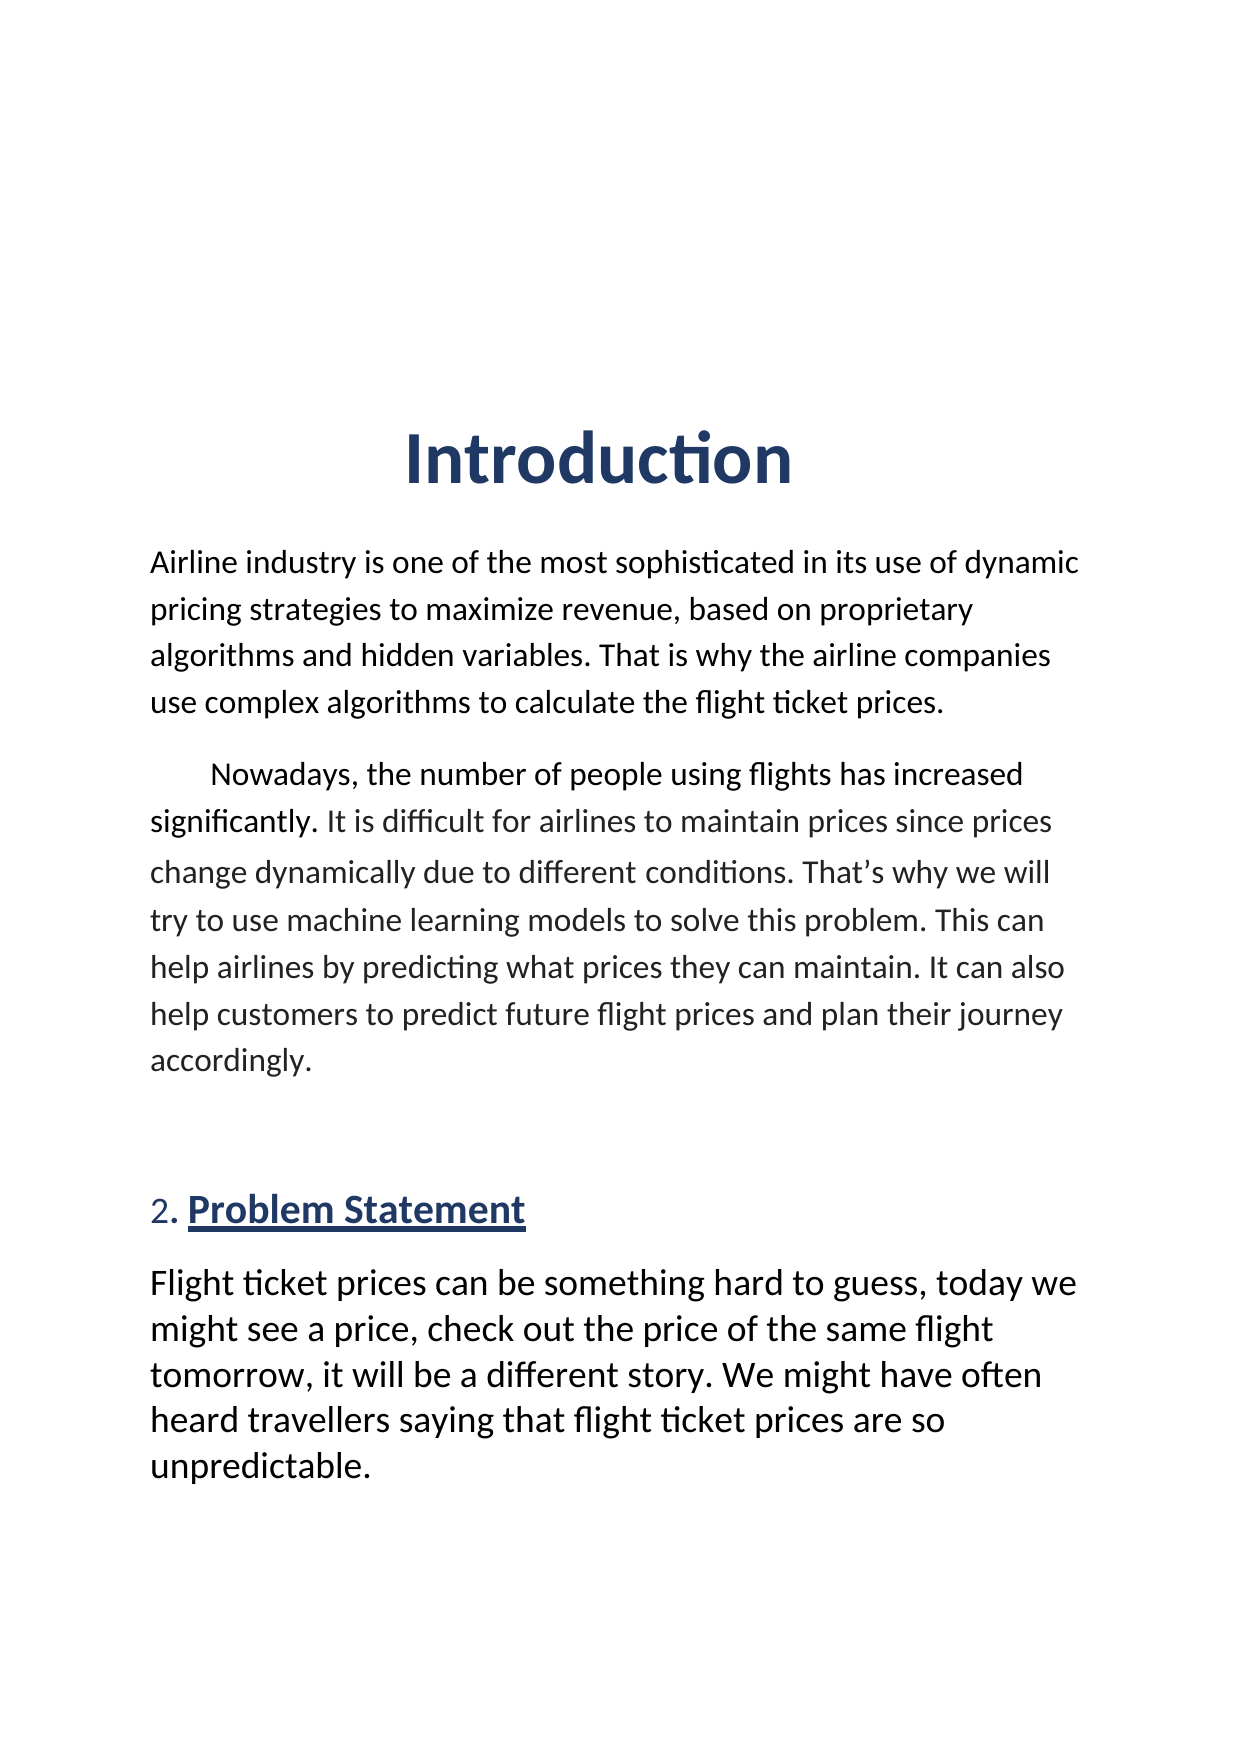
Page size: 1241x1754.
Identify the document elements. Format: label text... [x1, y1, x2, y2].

text 2. Problem Statement [150, 1183, 1090, 1234]
text Flight ticket prices can be something hard to guess, today we might see a price, check out the price of the same flight tomorrow, it will be a different story. We might have often heard travellers saying that flight ticket prices are so unpredictable. [372, 1259, 1090, 1488]
text Nowadays, the number of people using flights has increased significantly. It is difficult for airlines to maintain prices since prices change dynamically due to different conditions. That’s why we will try to use machine learning models to solve this problem. This can help airlines by predicting what prices they can maintain. It can also help customers to predict future flight prices and plan their journey accordingly. [150, 753, 1090, 1080]
text Introduction [150, 411, 1090, 502]
text Airline industry is one of the most sophisticated in its use of dynamic pricing strategies to maximize revenue, based on proprietary algorithms and hidden variables. That is why the airline companies use complex algorithms to calculate the flight ticket prices. [150, 541, 1090, 722]
